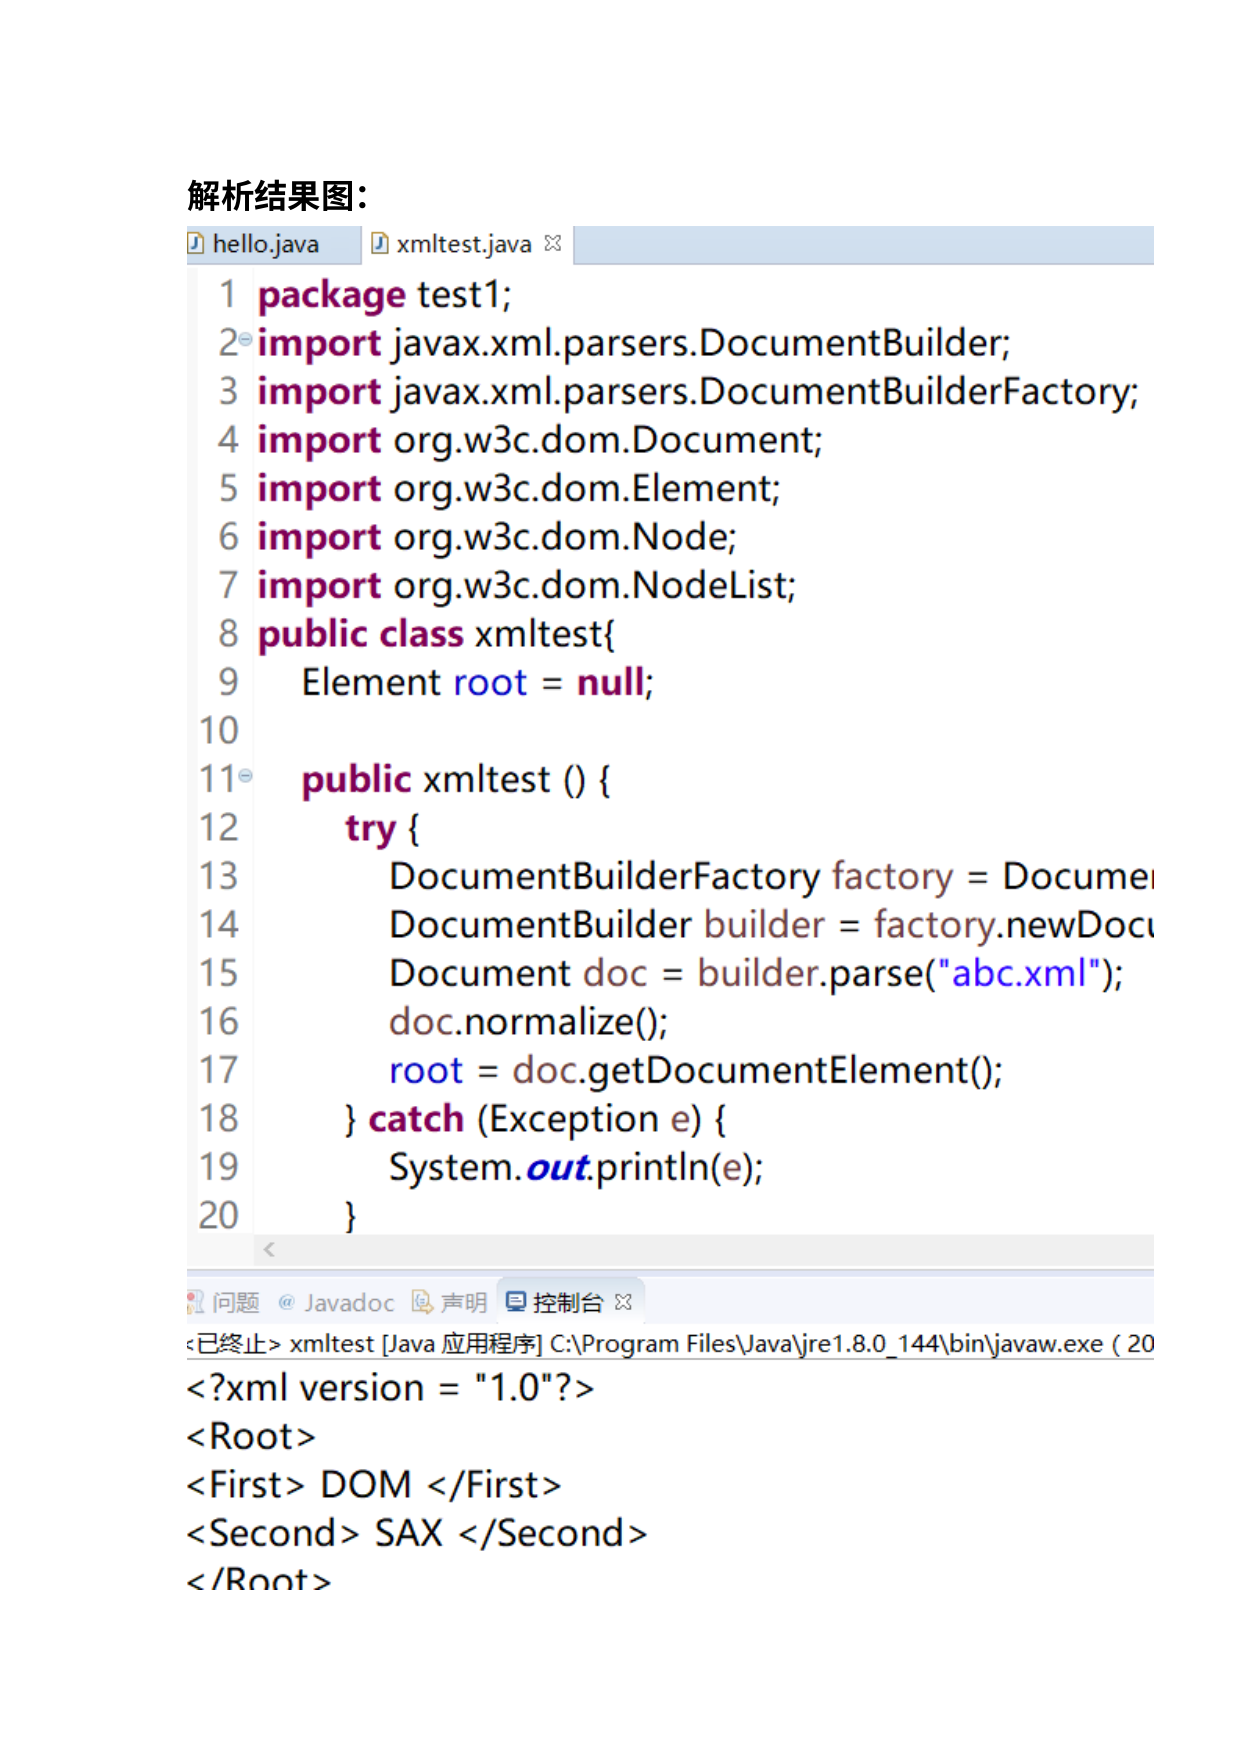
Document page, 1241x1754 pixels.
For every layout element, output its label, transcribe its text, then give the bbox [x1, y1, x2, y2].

picture [187, 226, 1154, 1590]
text 解析结果图： [187, 162, 1053, 226]
